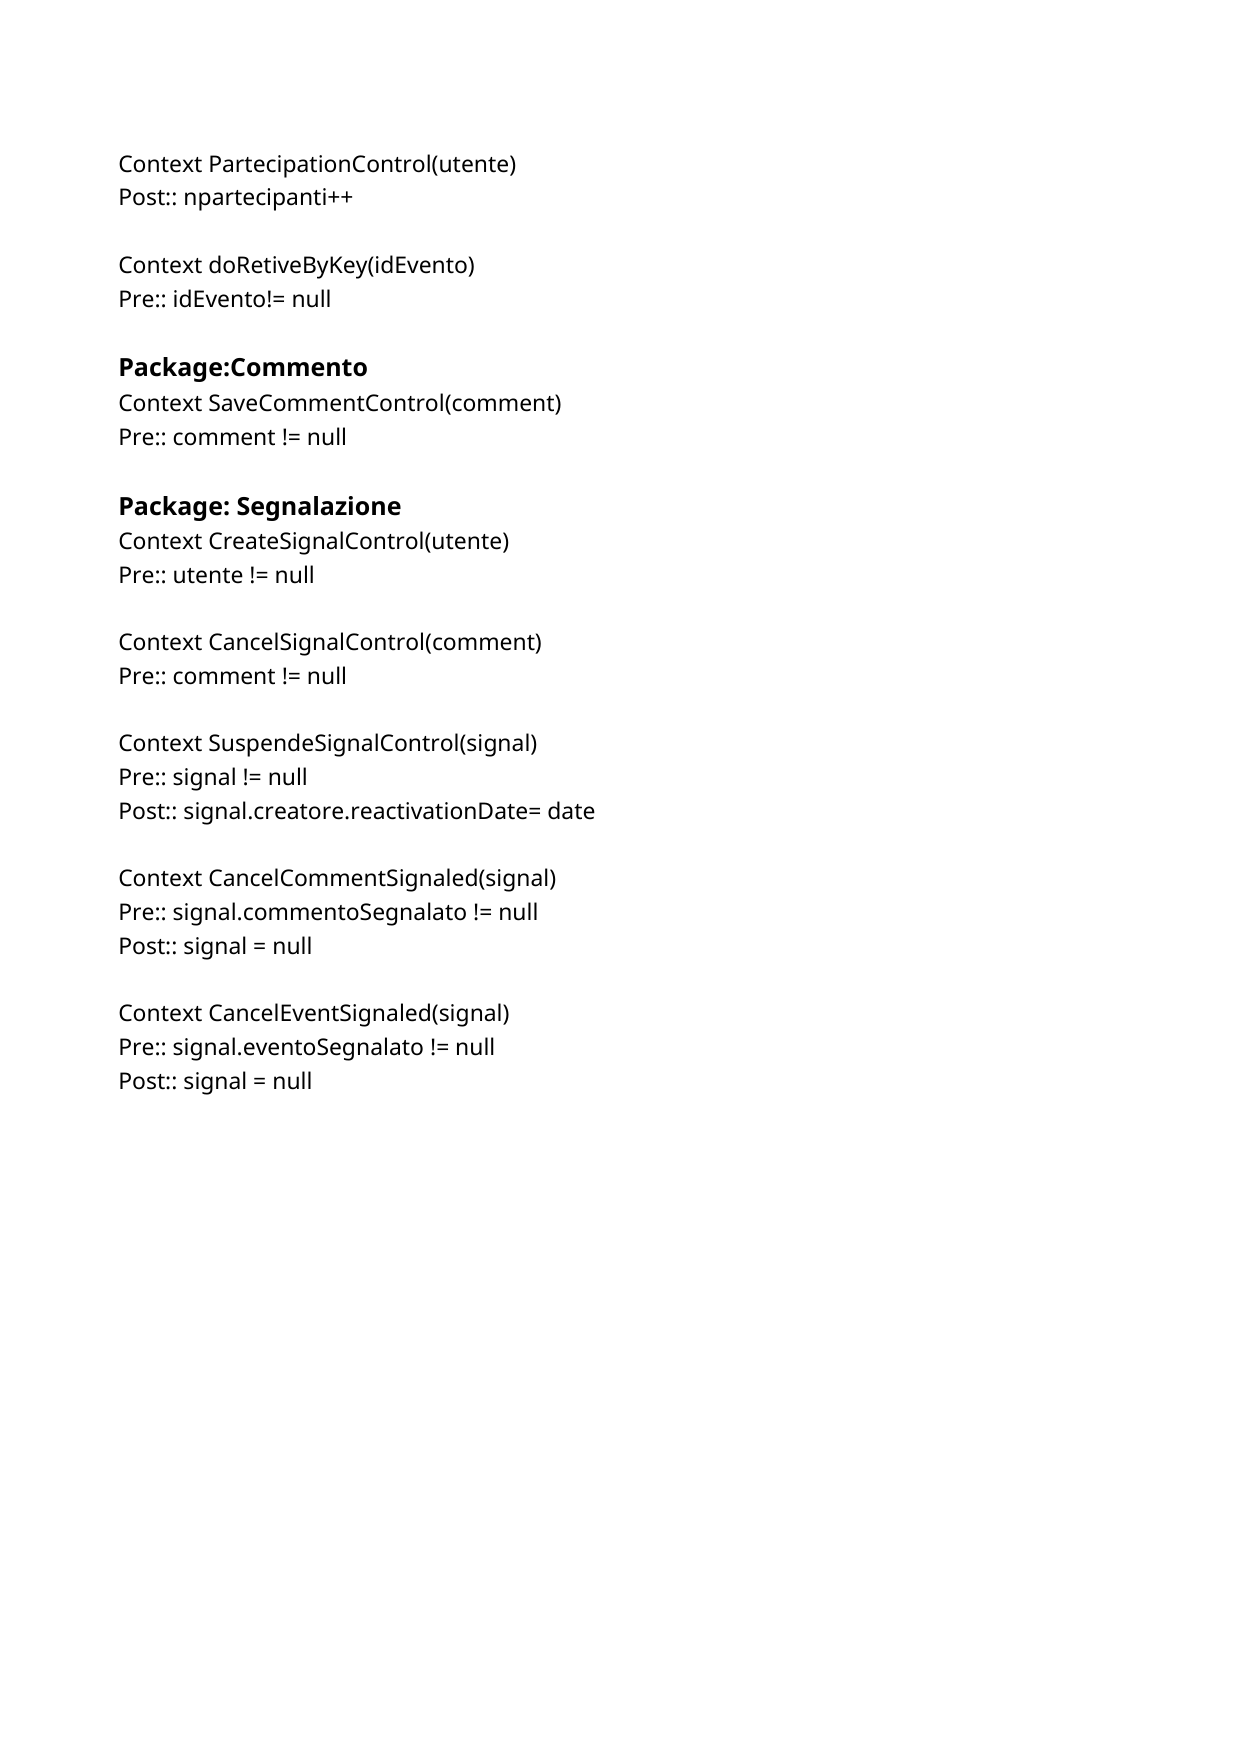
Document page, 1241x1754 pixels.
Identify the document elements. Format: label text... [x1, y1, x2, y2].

list Package:Commento [118, 350, 1122, 384]
list Context PartecipationControl(utente) [118, 148, 1122, 179]
list Post:: signal = null [118, 930, 1122, 961]
list Context CancelEventSignaled(signal) [118, 997, 1122, 1029]
list Context CancelSignalControl(comment) [118, 626, 1122, 657]
list Context SuspendeSignalControl(signal) [118, 727, 1122, 759]
list Pre:: utente != null [118, 559, 1122, 590]
list Context doRetiveByKey(idEvento) [118, 249, 1122, 280]
list Context SaveCommentControl(comment) [118, 387, 1122, 418]
list Context CancelCommentSignaled(signal) [118, 862, 1122, 894]
list Pre:: signal.eventoSegnalato != null [118, 1031, 1122, 1062]
list Post:: npartecipanti++ [118, 181, 1122, 213]
list Pre:: comment != null [118, 421, 1122, 452]
list Pre:: comment != null [118, 660, 1122, 691]
list Post:: signal = null [118, 1065, 1122, 1096]
list Pre:: idEvento!= null [118, 283, 1122, 314]
list Post:: signal.creatore.reactivationDate= date [118, 795, 1122, 826]
list Package: Segnalazione [118, 488, 1122, 522]
list Pre:: signal != null [118, 761, 1122, 792]
list Context CreateSignalControl(utente) [118, 525, 1122, 556]
list Pre:: signal.commentoSegnalato != null [118, 896, 1122, 927]
